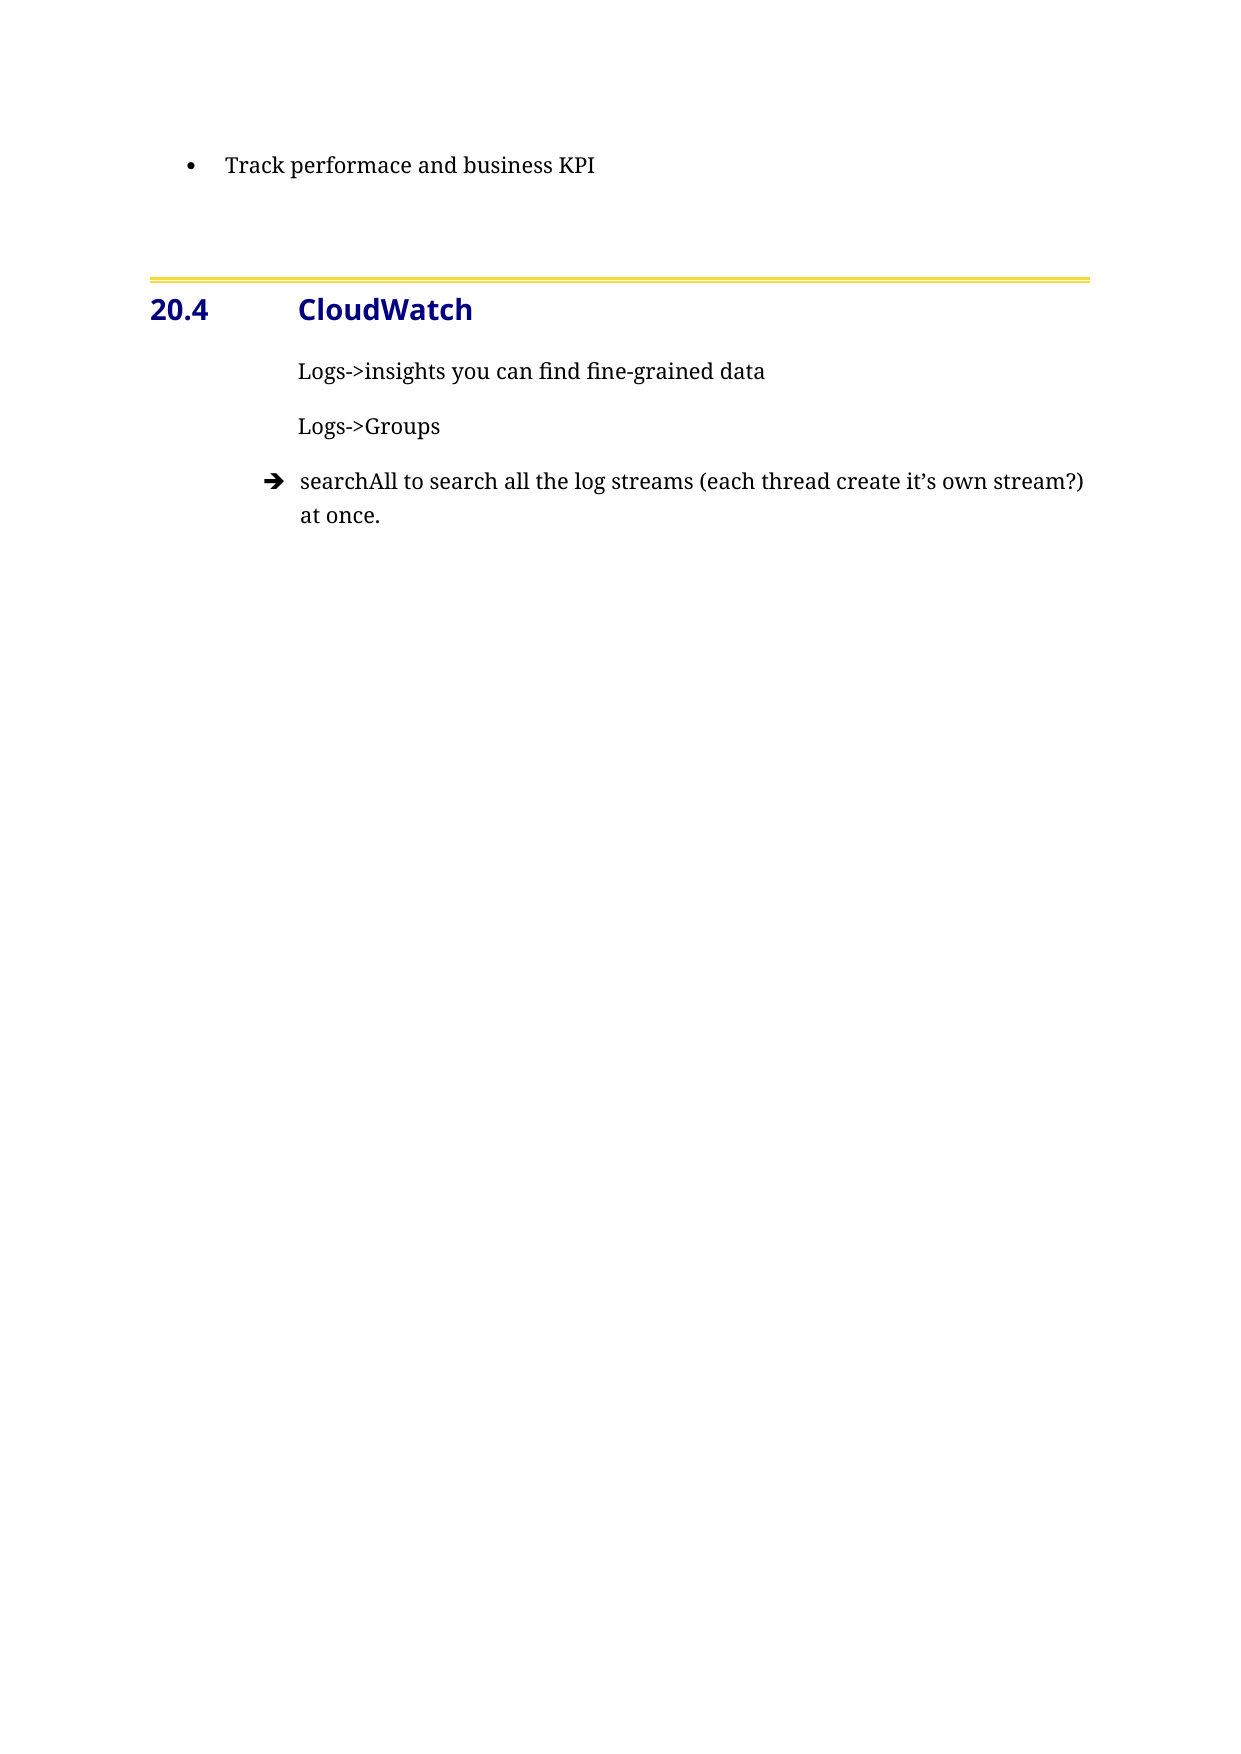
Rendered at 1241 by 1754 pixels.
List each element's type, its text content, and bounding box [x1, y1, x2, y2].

list searchAll to search all the log streams (each thread create it’s own stream?) at once. [262, 466, 1090, 529]
subtitle CloudWatch [150, 283, 1090, 329]
text Logs->Groups [298, 411, 1090, 440]
list Track performace and business KPI [187, 150, 1090, 180]
text Logs->insights you can find fine-grained data [298, 356, 1090, 385]
